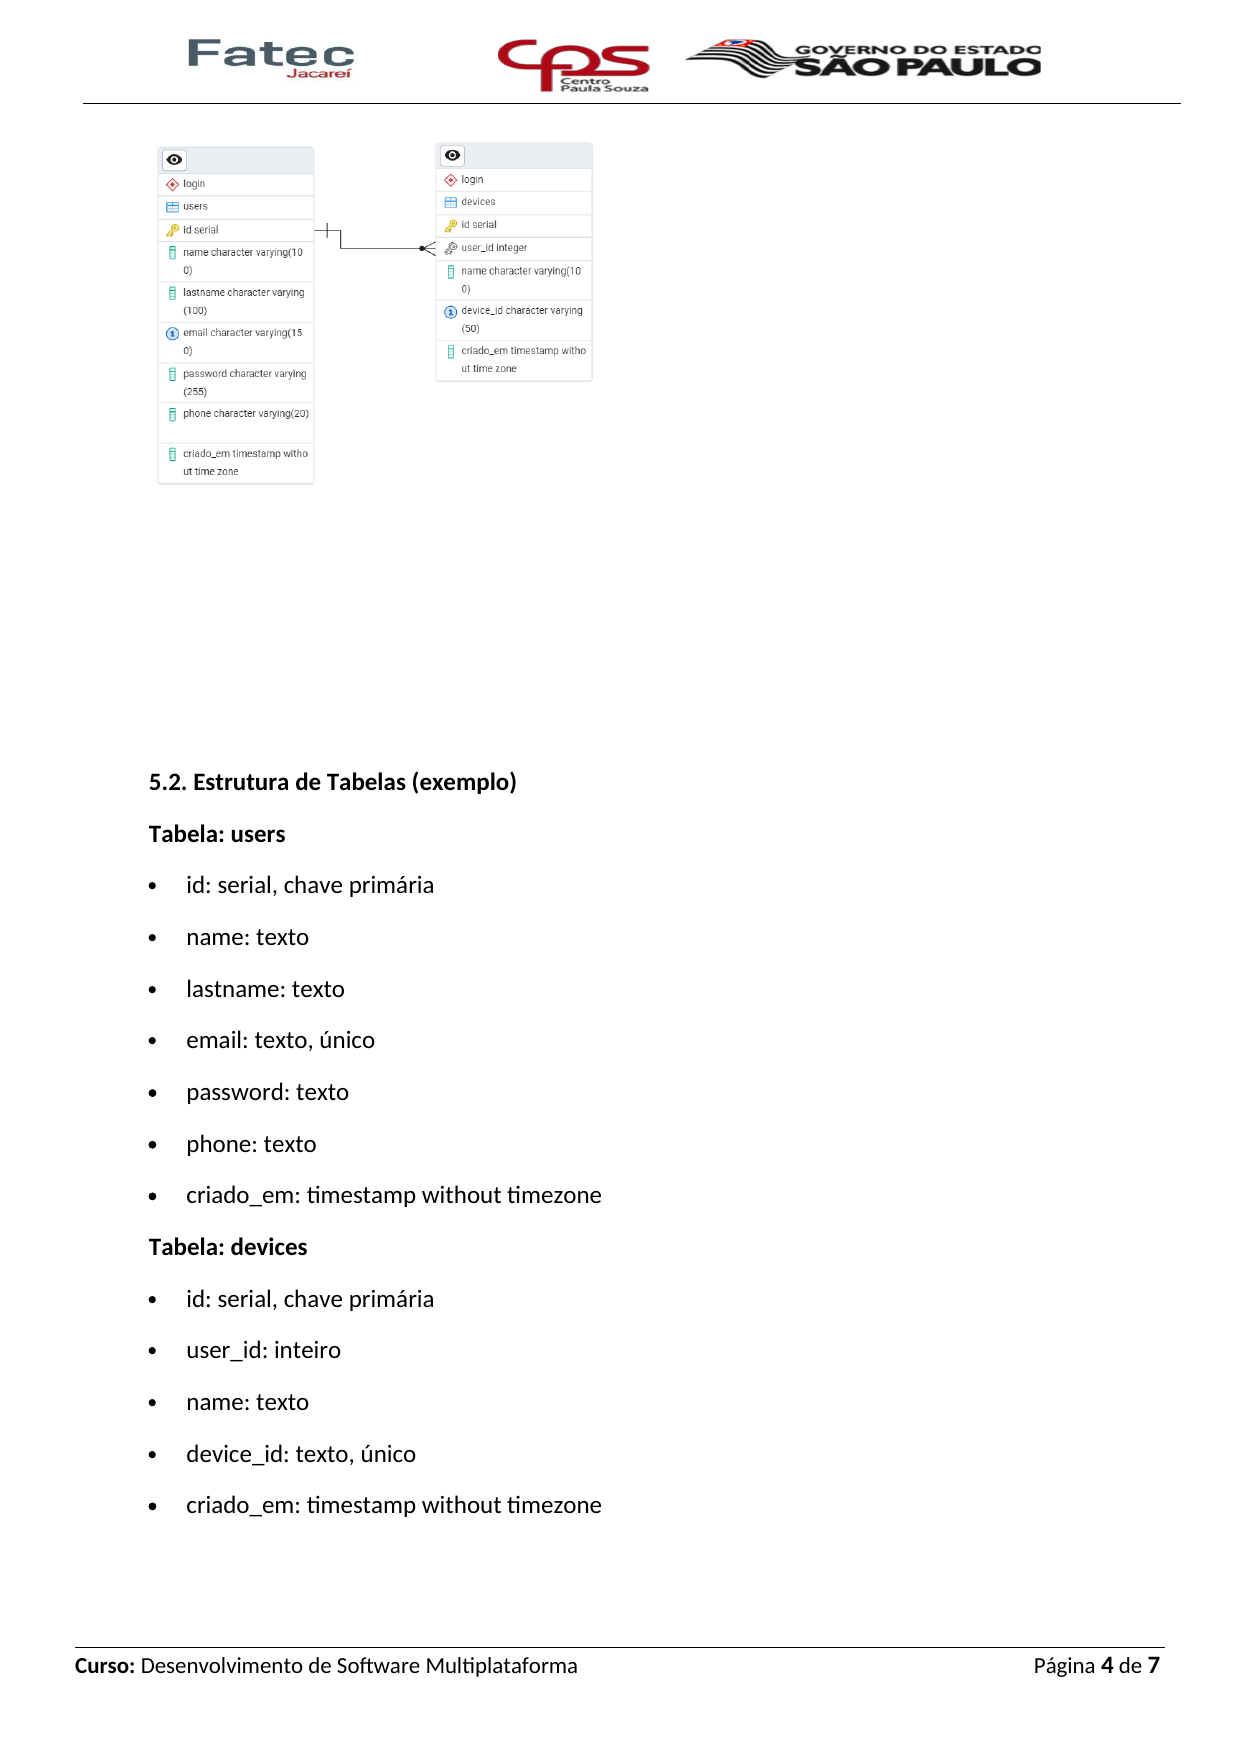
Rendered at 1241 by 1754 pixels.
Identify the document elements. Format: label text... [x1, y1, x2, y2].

list id: serial, chave primária [149, 1283, 1165, 1313]
list email: texto, único [149, 1024, 1165, 1055]
picture [148, 133, 1239, 746]
list id: serial, chave primária [149, 869, 1165, 900]
list user_id: inteiro [149, 1334, 1165, 1365]
list criado_em: timestamp without timezone [149, 1489, 1165, 1520]
text Tabela: devices [75, 1231, 1165, 1262]
list lastname: texto [149, 973, 1165, 1003]
list name: texto [149, 921, 1165, 952]
text 5.2. Estrutura de Tabelas (exemplo) [75, 766, 1165, 797]
list device_id: texto, único [149, 1438, 1165, 1468]
list name: texto [149, 1386, 1165, 1417]
list phone: texto [149, 1128, 1165, 1158]
list password: texto [149, 1076, 1165, 1107]
list criado_em: timestamp without timezone [149, 1179, 1165, 1210]
picture [187, 36, 1041, 92]
text Tabela: users [75, 818, 1165, 848]
